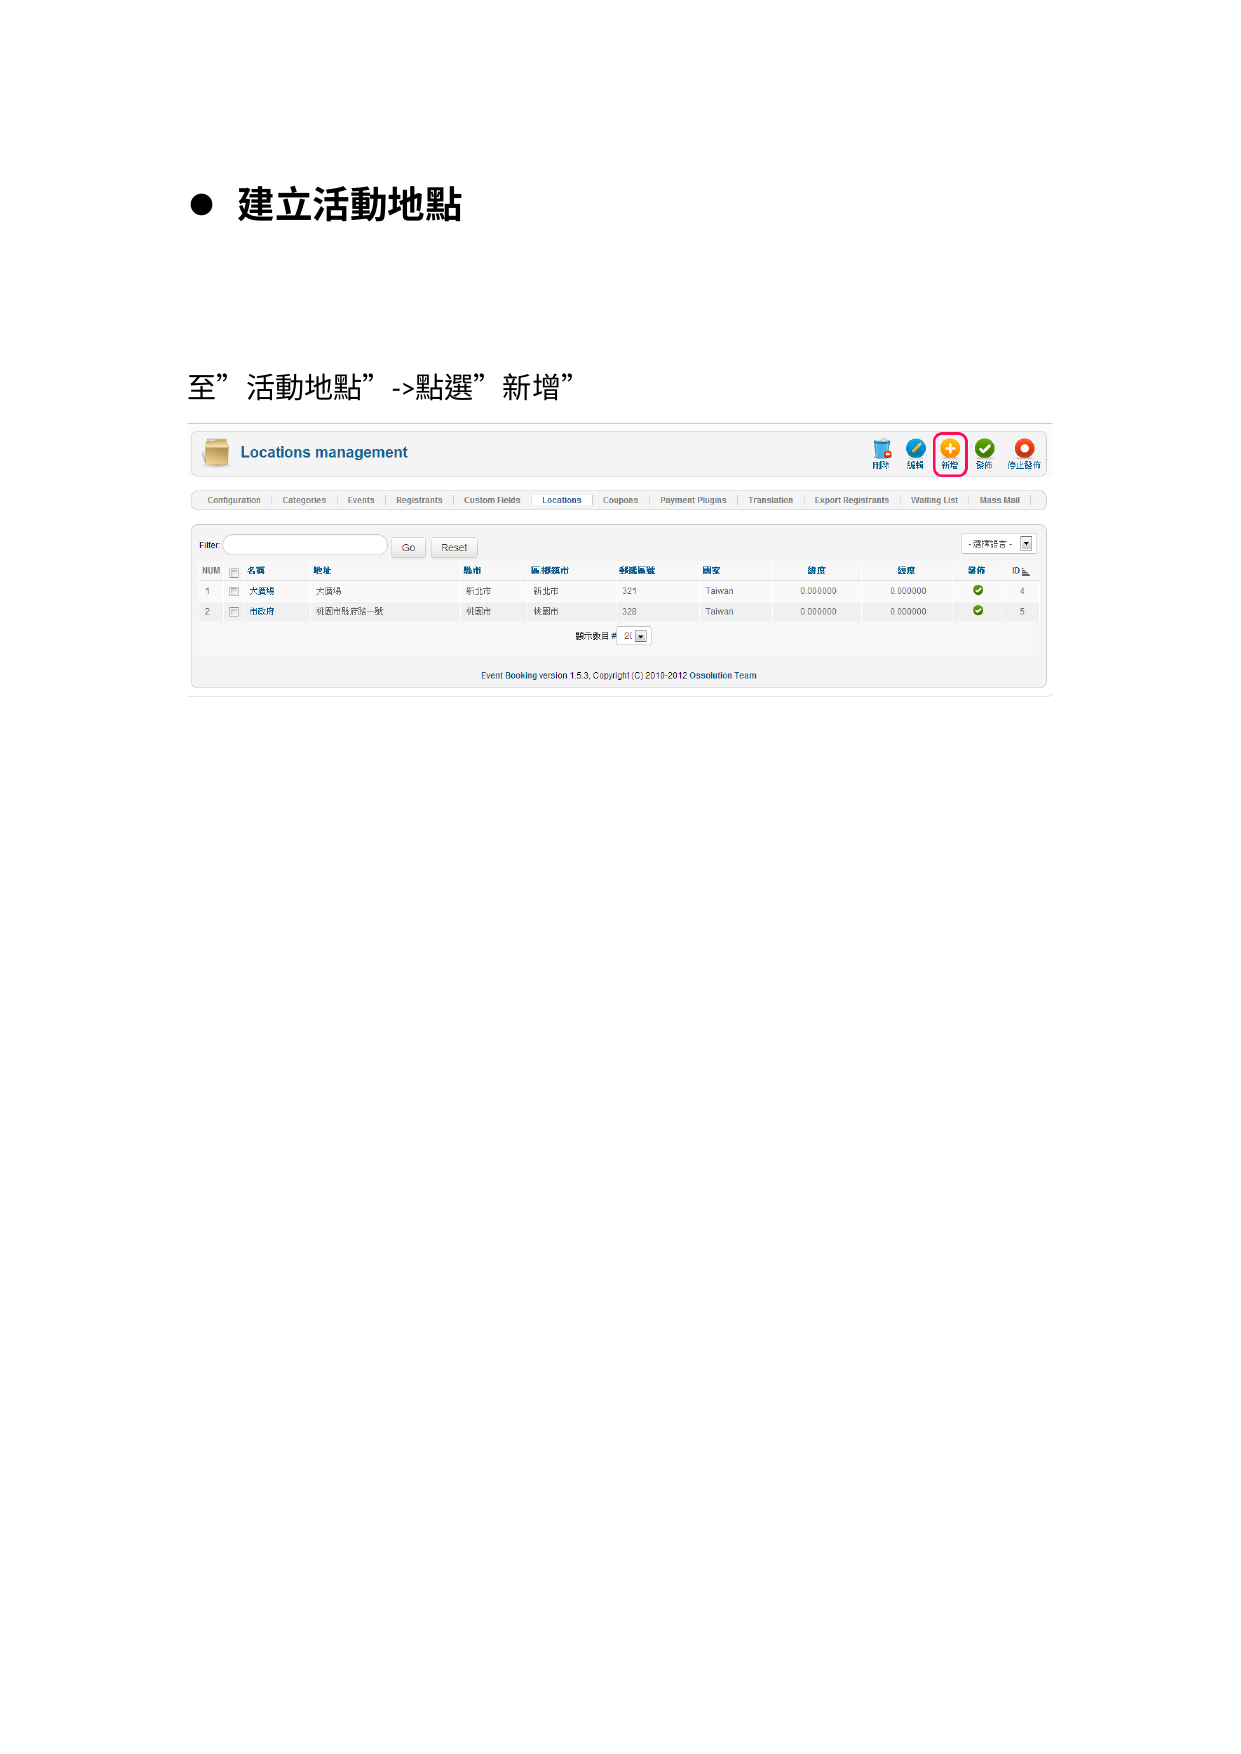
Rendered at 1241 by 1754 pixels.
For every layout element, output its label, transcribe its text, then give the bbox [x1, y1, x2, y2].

picture [187, 423, 1053, 697]
subtitle 建立活動地點 [187, 164, 1053, 239]
text 至”活動地點”->點選”新增” [187, 348, 1053, 423]
